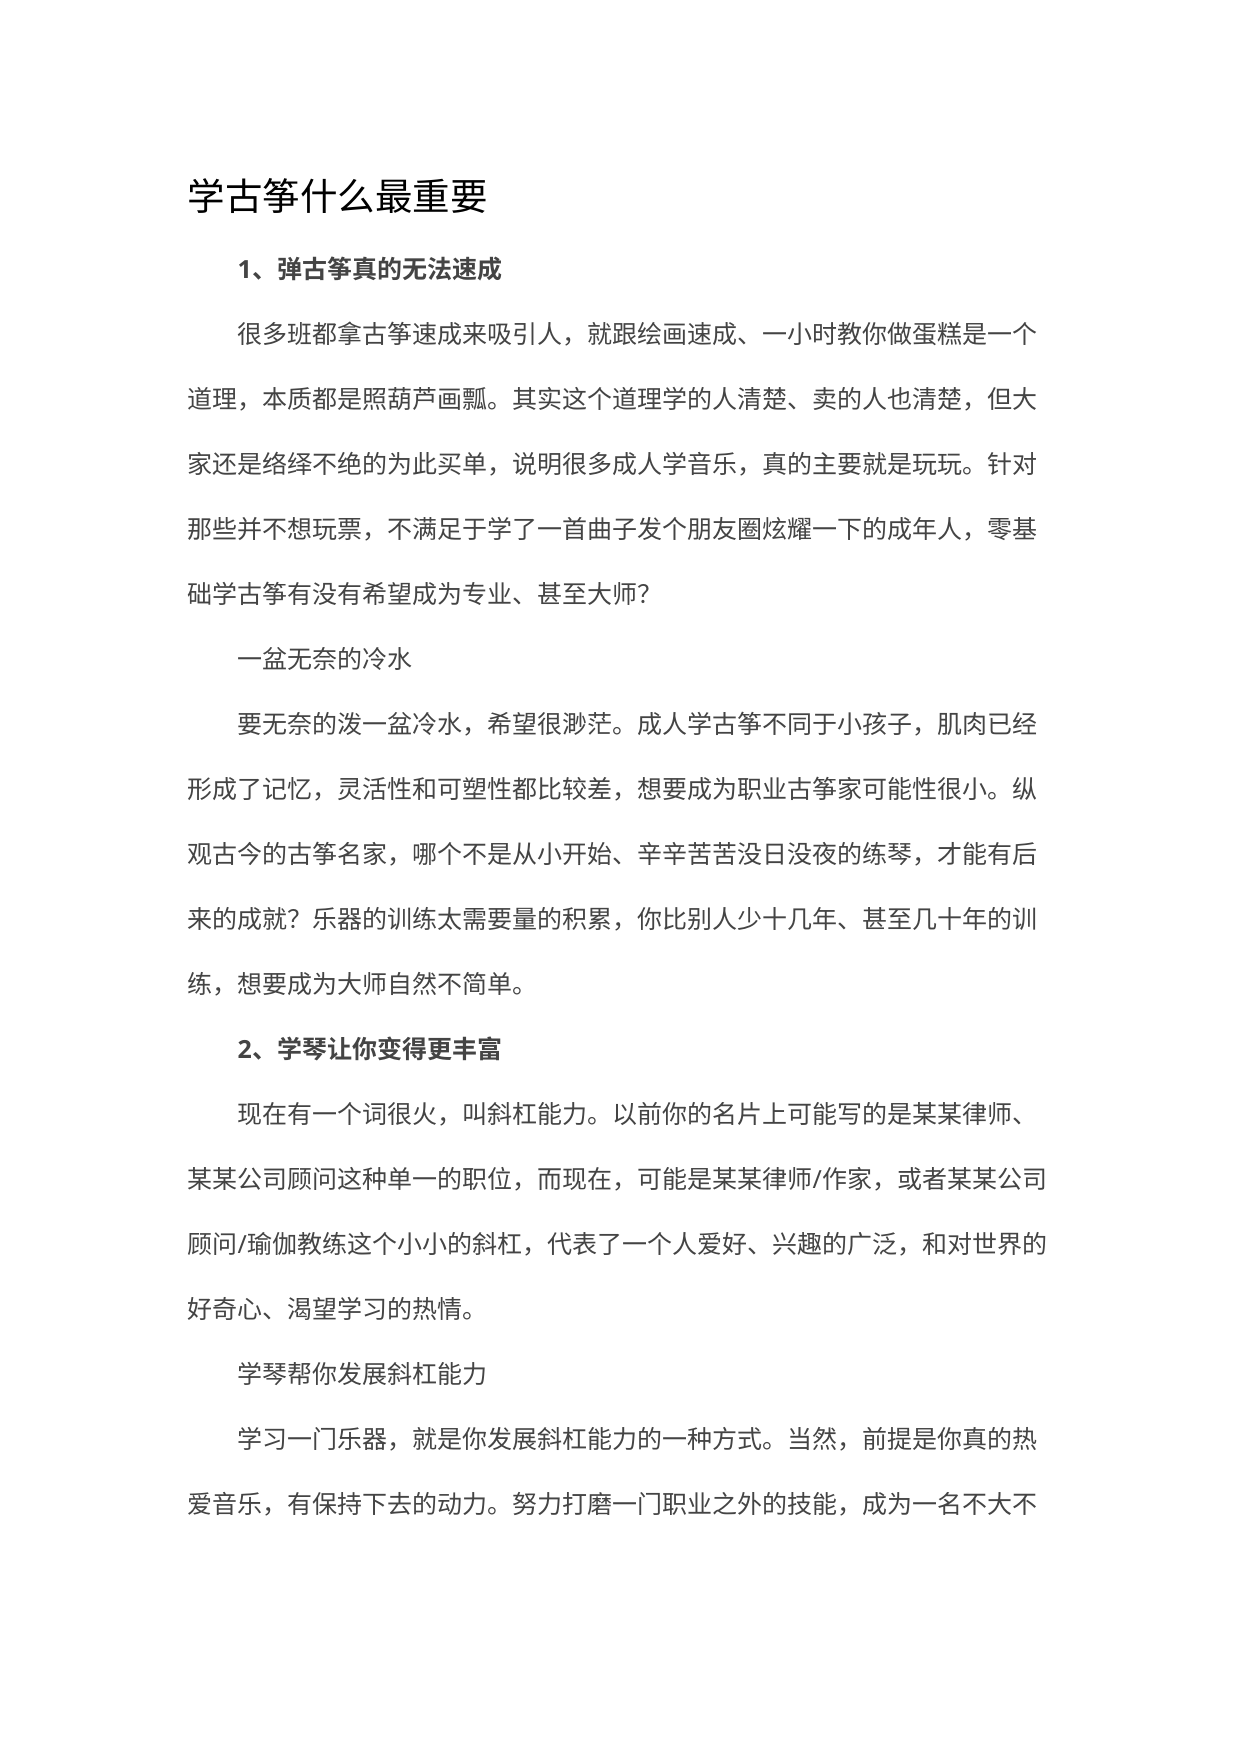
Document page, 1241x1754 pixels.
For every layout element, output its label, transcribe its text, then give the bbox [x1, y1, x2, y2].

text 要无奈的泼一盆冷水，希望很渺茫。成人学古筝不同于小孩子，肌肉已经形成了记忆，灵活性和可塑性都比较差，想要成为职业古筝家可能性很小。纵观古今的古筝名家，哪个不是从小开始、辛辛苦苦没日没夜的练琴，才能有后来的成就？乐器的训练太需要量的积累，你比别人少十几年、甚至几十年的训练，想要成为大师自然不简单。 [187, 690, 1053, 1015]
text 很多班都拿古筝速成来吸引人，就跟绘画速成、一小时教你做蛋糕是一个道理，本质都是照葫芦画瓢。其实这个道理学的人清楚、卖的人也清楚，但大家还是络绎不绝的为此买单，说明很多成人学音乐，真的主要就是玩玩。针对那些并不想玩票，不满足于学了一首曲子发个朋友圈炫耀一下的成年人，零基础学古筝有没有希望成为专业、甚至大师？ [187, 300, 1053, 625]
text 现在有一个词很火，叫斜杠能力。以前你的名片上可能写的是某某律师、某某公司顾问这种单一的职位，而现在，可能是某某律师/作家，或者某某公司顾问/瑜伽教练这个小小的斜杠，代表了一个人爱好、兴趣的广泛，和对世界的好奇心、渴望学习的热情。 [187, 1080, 1053, 1340]
text 学古筝什么最重要 [187, 162, 1053, 227]
text 2、学琴让你变得更丰富 [187, 1015, 1053, 1080]
text 一盆无奈的冷水 [187, 625, 1053, 690]
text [187, 1405, 1053, 1535]
text 1、弹古筝真的无法速成 [187, 235, 1053, 300]
text 学琴帮你发展斜杠能力 [187, 1340, 1053, 1405]
